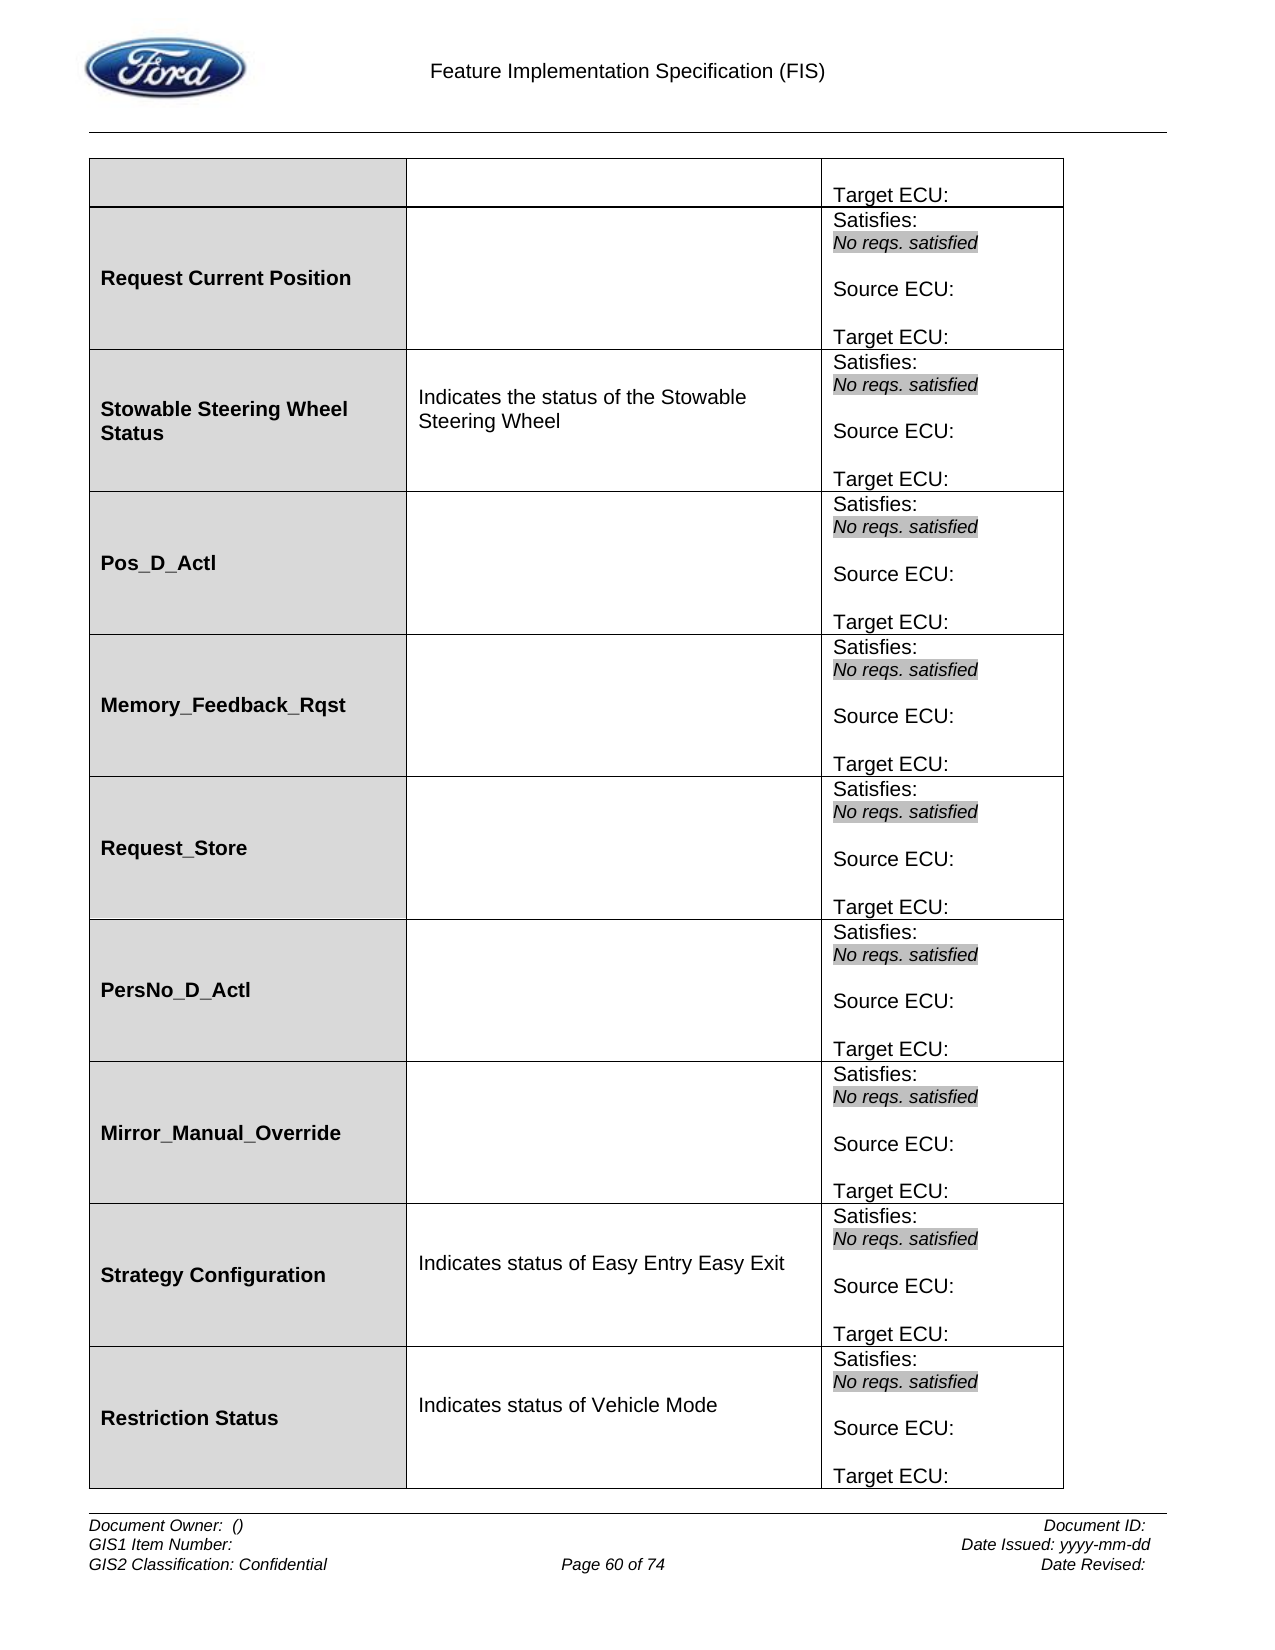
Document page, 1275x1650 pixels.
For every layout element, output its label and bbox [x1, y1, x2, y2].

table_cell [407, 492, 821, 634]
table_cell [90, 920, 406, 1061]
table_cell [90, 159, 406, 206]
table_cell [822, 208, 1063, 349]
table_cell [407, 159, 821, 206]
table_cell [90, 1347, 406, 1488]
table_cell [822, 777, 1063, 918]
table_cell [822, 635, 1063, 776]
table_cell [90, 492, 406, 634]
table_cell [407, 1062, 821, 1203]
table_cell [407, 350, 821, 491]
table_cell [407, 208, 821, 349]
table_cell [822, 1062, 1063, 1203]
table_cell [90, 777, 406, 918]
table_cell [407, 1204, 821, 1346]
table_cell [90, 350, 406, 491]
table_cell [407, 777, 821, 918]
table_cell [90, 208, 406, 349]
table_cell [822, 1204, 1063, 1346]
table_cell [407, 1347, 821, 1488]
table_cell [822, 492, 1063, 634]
picture [65, 18, 266, 119]
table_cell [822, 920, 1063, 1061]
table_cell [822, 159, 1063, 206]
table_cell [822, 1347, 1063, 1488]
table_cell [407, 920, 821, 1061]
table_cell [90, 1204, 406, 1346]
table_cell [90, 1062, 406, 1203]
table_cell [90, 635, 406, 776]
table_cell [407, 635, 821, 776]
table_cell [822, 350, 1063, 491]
